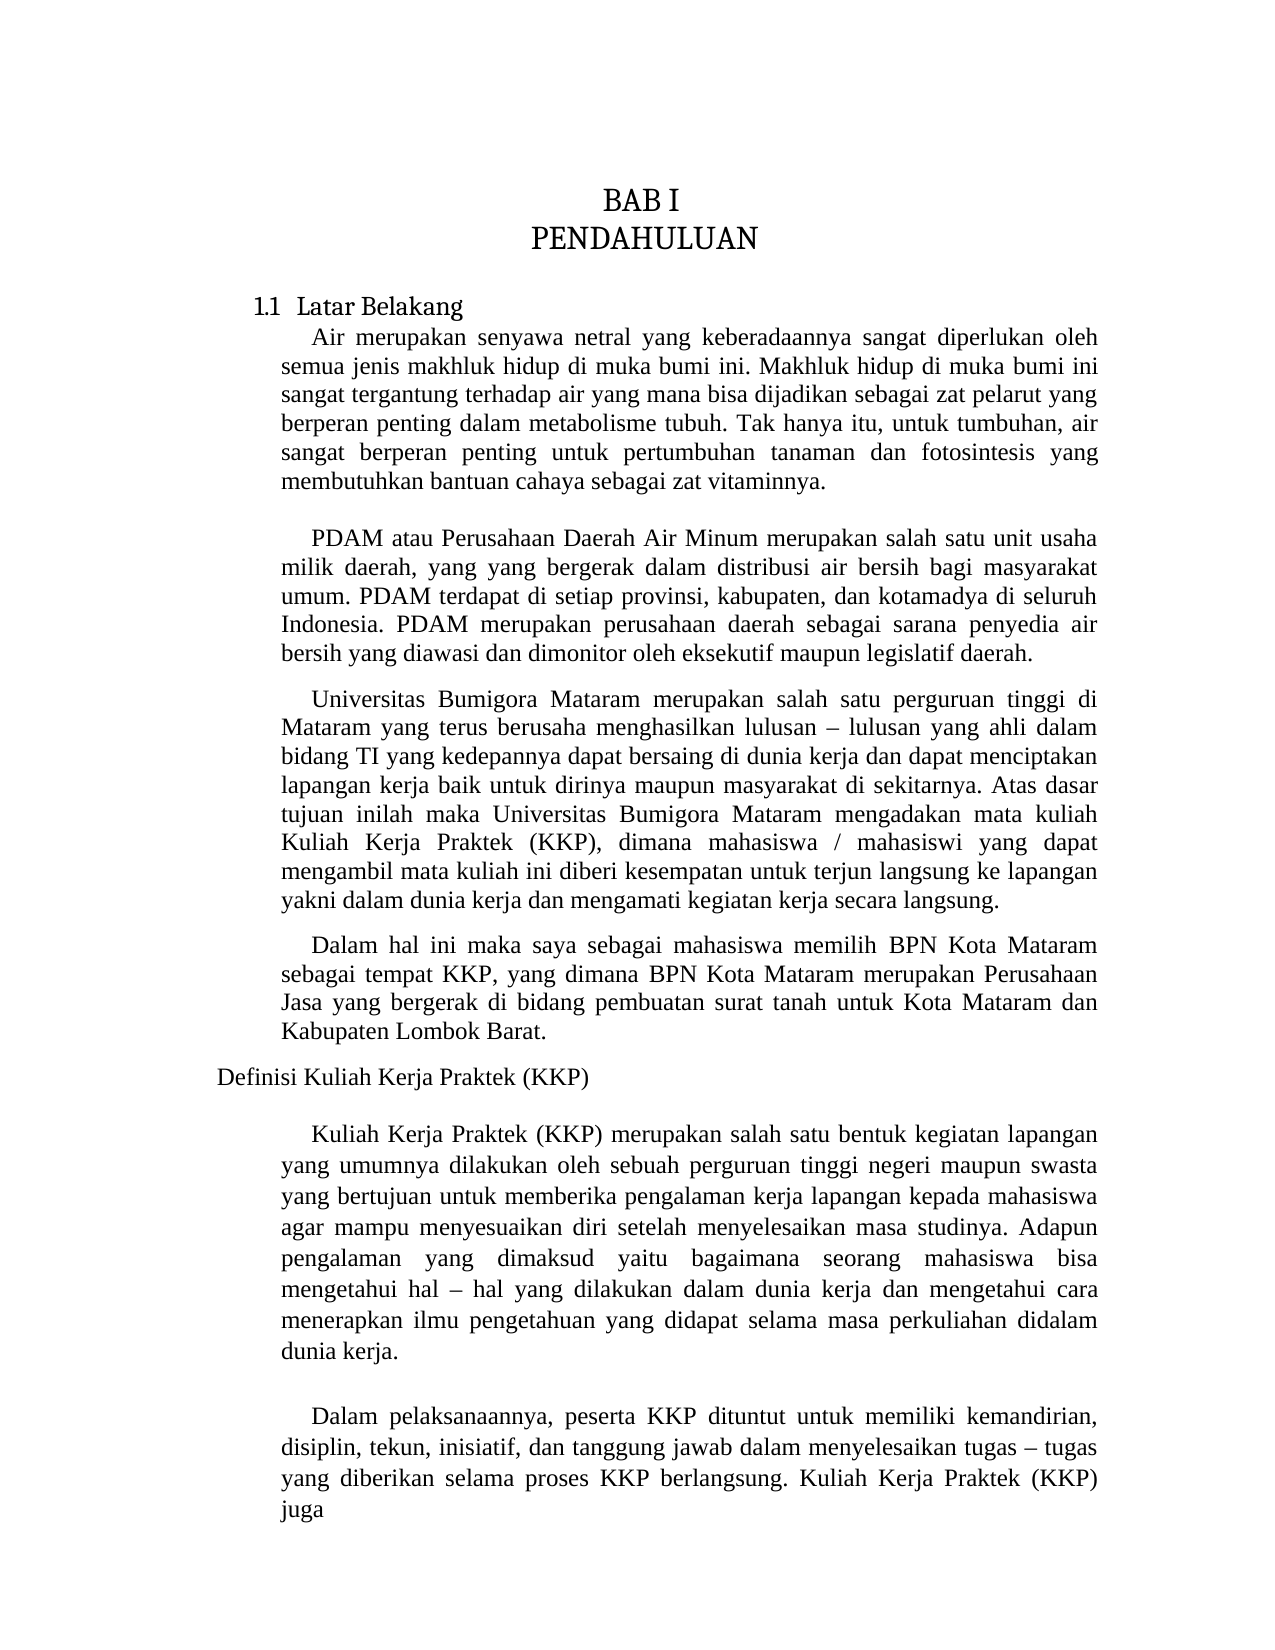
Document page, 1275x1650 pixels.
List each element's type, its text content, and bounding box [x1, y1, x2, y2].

list Definisi Kuliah Kerja Praktek (KKP) [179, 1062, 1110, 1117]
text Air merupakan senyawa netral yang keberadaannya sangat diperlukan oleh semua jenis makhluk hidup di muka bumi ini. Makhluk hidup di muka bumi ini sangat tergantung terhadap air yang mana bisa dijadikan sebagai zat pelarut yang berperan penting dalam metabolisme tubuh. Tak hanya itu, untuk tumbuhan, air sangat berperan penting untuk pertumbuhan tanaman dan fotosintesis yang membutuhkan bantuan cahaya sebagai zat vitaminnya. [281, 322, 1098, 494]
subtitle Latar Belakang [254, 291, 1110, 322]
text Dalam pelaksanaannya, peserta KKP dituntut untuk memiliki kemandirian, disiplin, tekun, inisiatif, dan tanggung jawab dalam menyelesaikan tugas – tugas yang diberikan selama proses KKP berlangsung. Kuliah Kerja Praktek (KKP) juga [281, 1401, 1098, 1523]
text Kuliah Kerja Praktek (KKP) merupakan salah satu bentuk kegiatan lapangan yang umumnya dilakukan oleh sebuah perguruan tinggi negeri maupun swasta yang bertujuan untuk memberika pengalaman kerja lapangan kepada mahasiswa agar mampu menyesuaikan diri setelah menyelesaikan masa studinya. Adapun pengalaman yang dimaksud yaitu bagaimana seorang mahasiswa bisa mengetahui hal – hal yang dilakukan dalam dunia kerja dan mengetahui cara menerapkan ilmu pengetahuan yang didapat selama masa perkuliahan didalam dunia kerja. [281, 1119, 1098, 1365]
text PDAM atau Perusahaan Daerah Air Minum merupakan salah satu unit usaha milik daerah, yang yang bergerak dalam distribusi air bersih bagi masyarakat umum. PDAM terdapat di setiap provinsi, kabupaten, dan kotamadya di seluruh Indonesia. PDAM merupakan perusahaan daerah sebagai sarana penyedia air bersih yang diawasi dan dimonitor oleh eksekutif maupun legislatif daerah. [281, 523, 1098, 667]
text Universitas Bumigora Mataram merupakan salah satu perguruan tinggi di Mataram yang terus berusaha menghasilkan lulusan – lulusan yang ahli dalam bidang TI yang kedepannya dapat bersaing di dunia kerja dan dapat menciptakan lapangan kerja baik untuk dirinya maupun masyarakat di sekitarnya. Atas dasar tujuan inilah maka Universitas Bumigora Mataram mengadakan mata kuliah Kuliah Kerja Praktek (KKP), dimana mahasiswa / mahasiswi yang dapat mengambil mata kuliah ini diberi kesempatan untuk terjun langsung ke lapangan yakni dalam dunia kerja dan mengamati kegiatan kerja secara langsung. [281, 684, 1098, 914]
subtitle BAB I PENDAHULUAN [179, 181, 1110, 258]
text Dalam hal ini maka saya sebagai mahasiswa memilih BPN Kota Mataram sebagai tempat KKP, yang dimana BPN Kota Mataram merupakan Perusahaan Jasa yang bergerak di bidang pembuatan surat tanah untuk Kota Mataram dan Kabupaten Lombok Barat. [281, 930, 1098, 1045]
